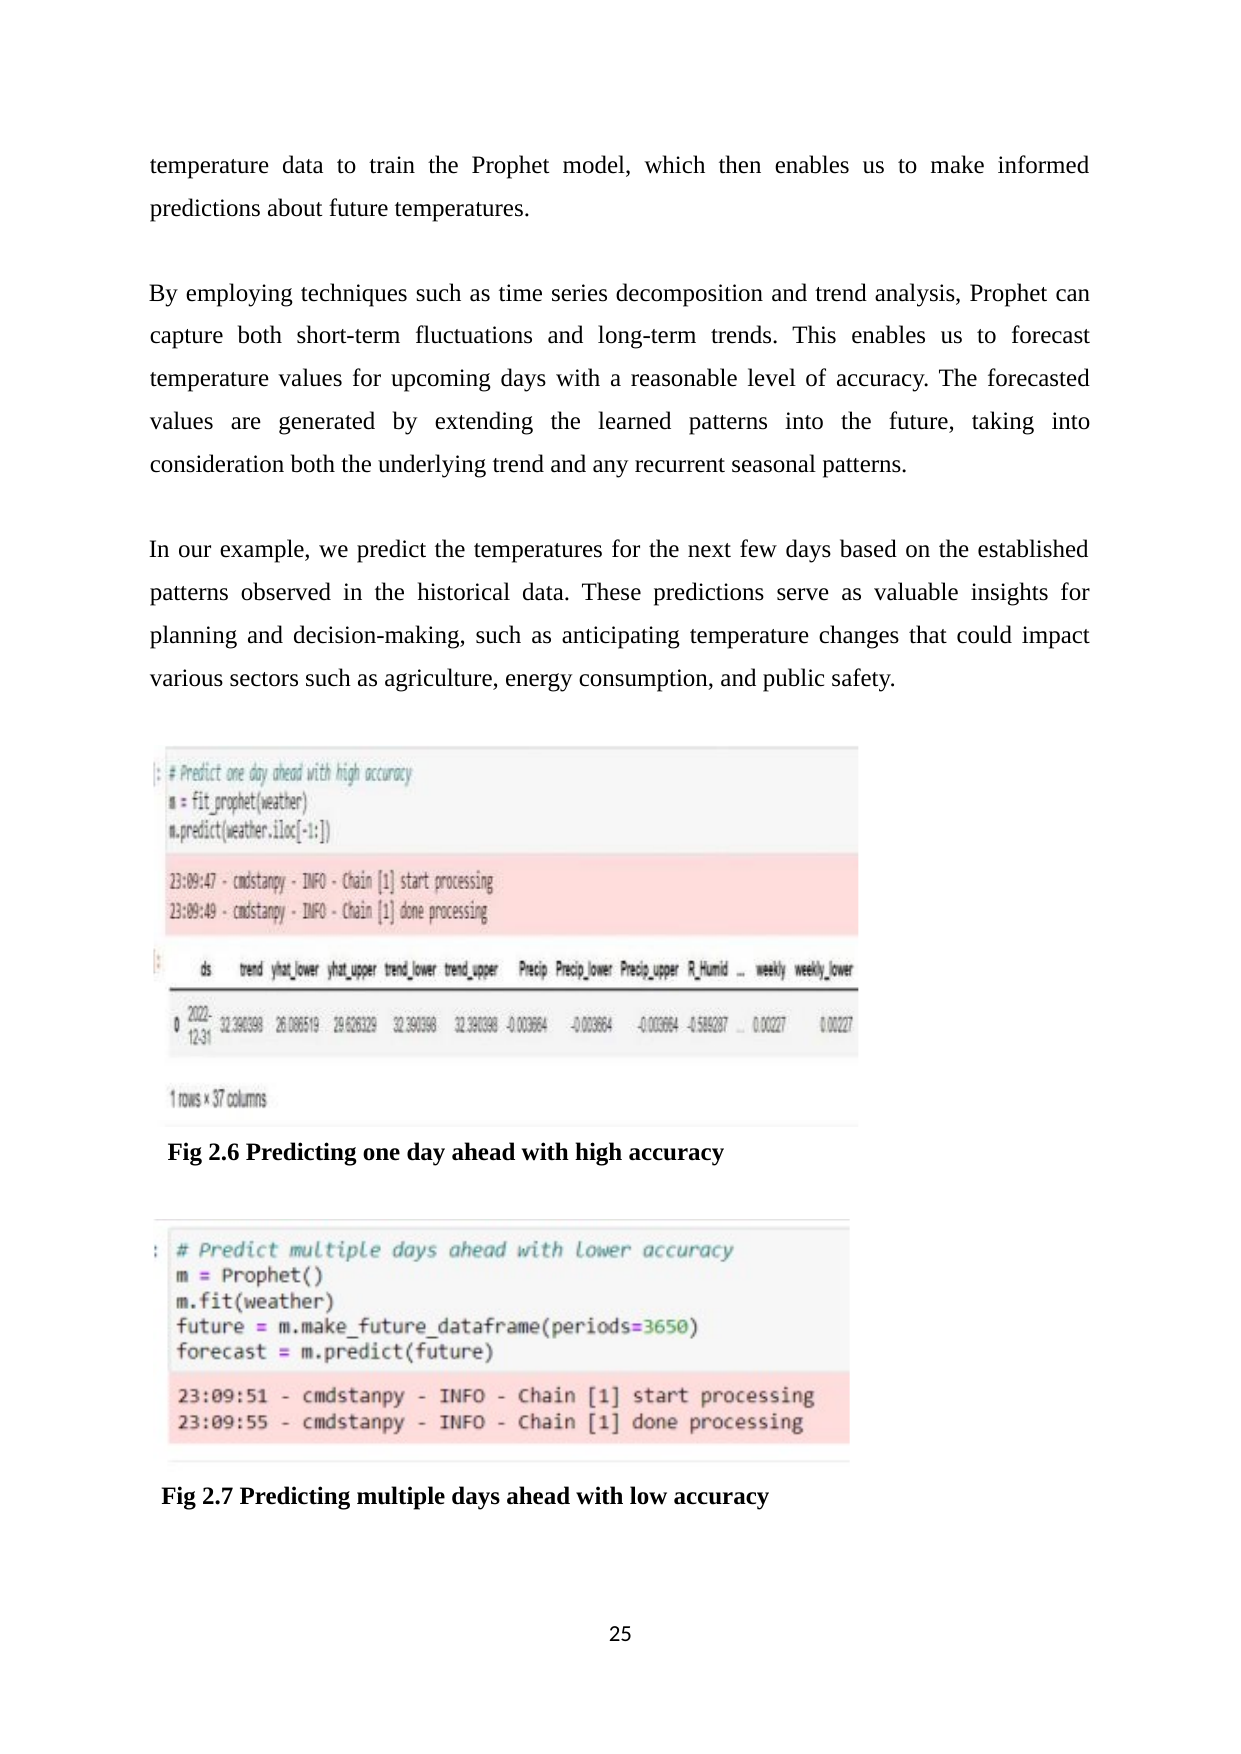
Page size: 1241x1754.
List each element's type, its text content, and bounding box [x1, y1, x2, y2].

picture [153, 1219, 850, 1472]
text Fig 2.7 Predicting multiple days ahead with low accuracy [148, 1481, 1091, 1510]
text In our example, we predict the temperatures for the next few days based on the established patterns observed in the historical data. These predictions serve as valuable insights for planning and decision-making, such as anticipating temperature changes that could impact various sectors such as agriculture, energy consumption, and public safety. [148, 534, 1091, 691]
text Fig 2.6 Predicting one day ahead with high accuracy [148, 1137, 1091, 1165]
text By employing techniques such as time series decomposition and trend analysis, Prophet can capture both short-term fluctuations and long-term trends. This enables us to forecast temperature values for upcoming days with a reasonable level of accuracy. The forecasted values are generated by extending the learned patterns into the future, taking into consideration both the underlying trend and any recurrent seasonal patterns. [148, 278, 1091, 478]
picture [153, 745, 859, 1127]
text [148, 150, 1091, 222]
